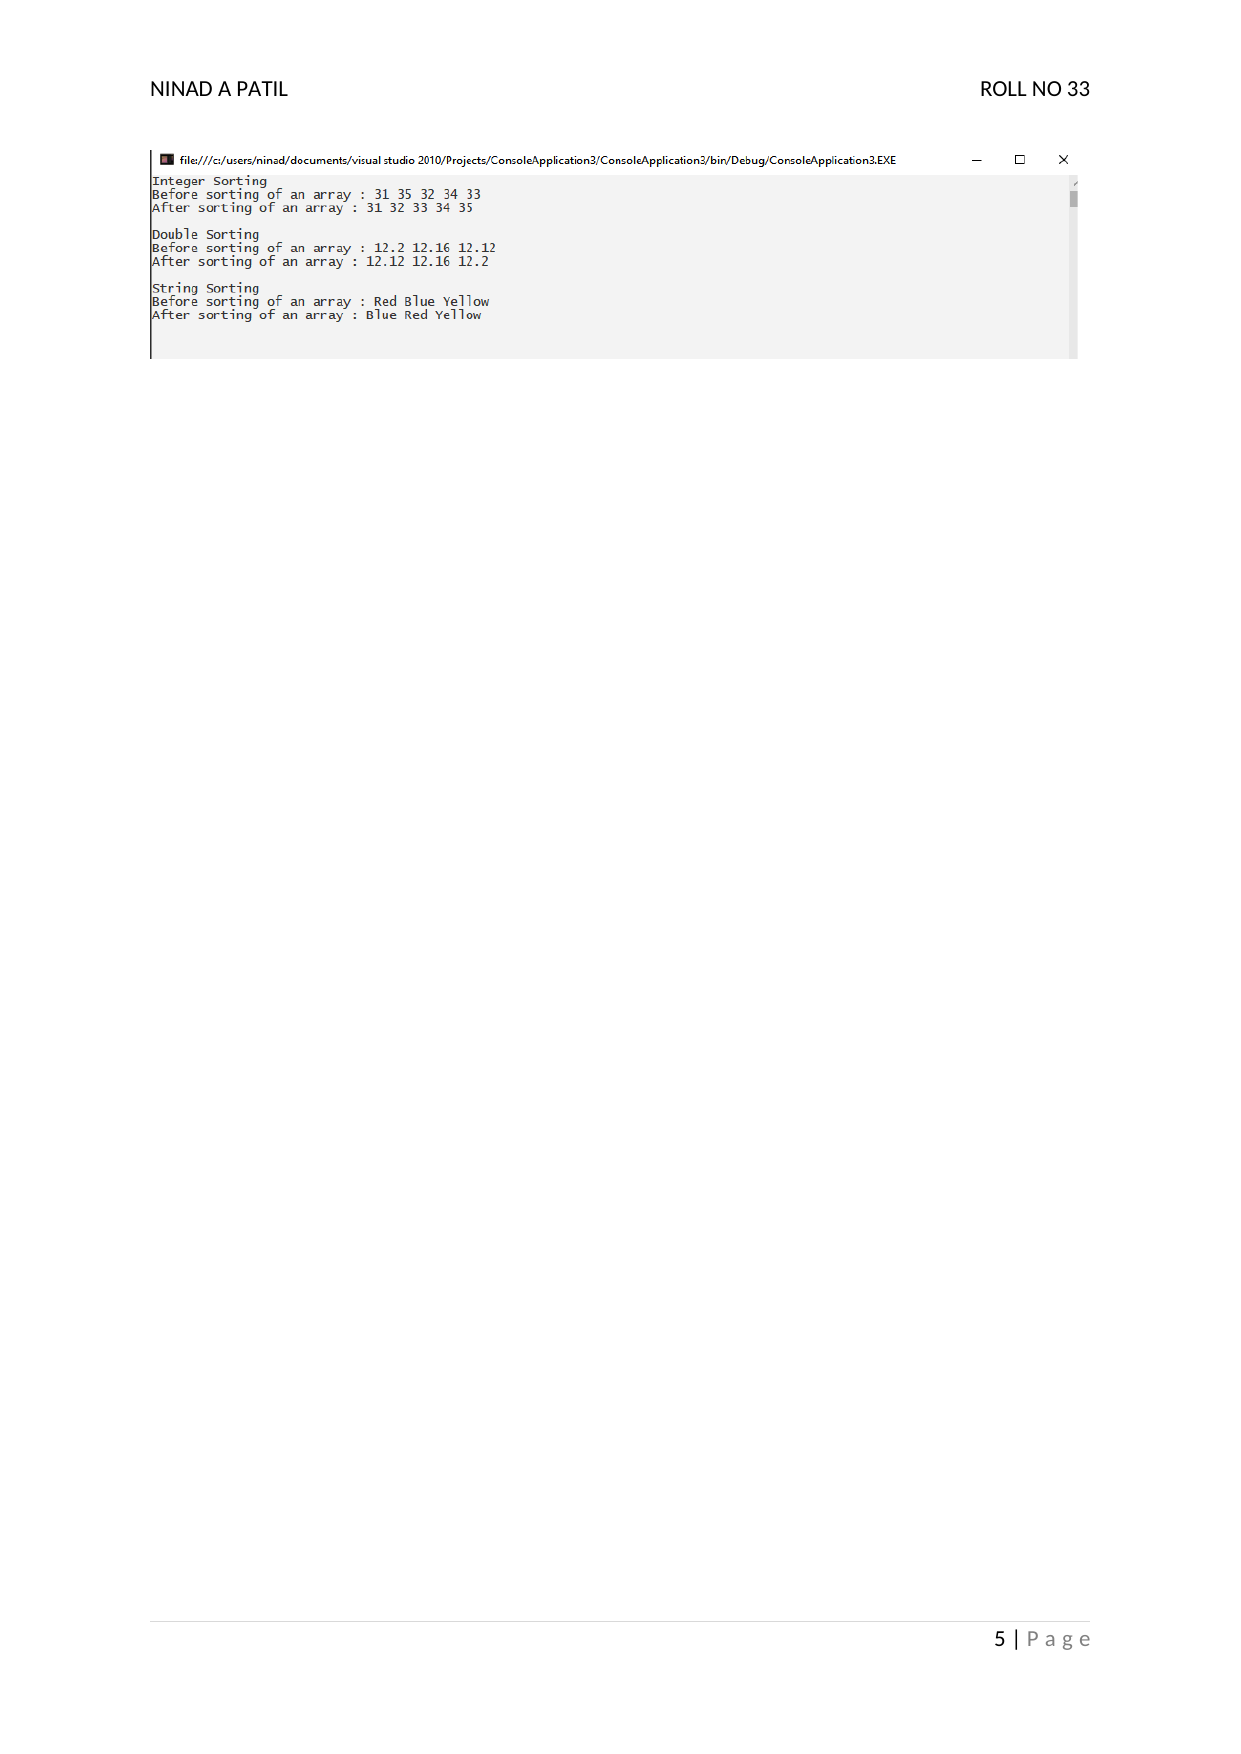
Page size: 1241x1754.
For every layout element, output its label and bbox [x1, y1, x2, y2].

picture [150, 150, 1078, 359]
